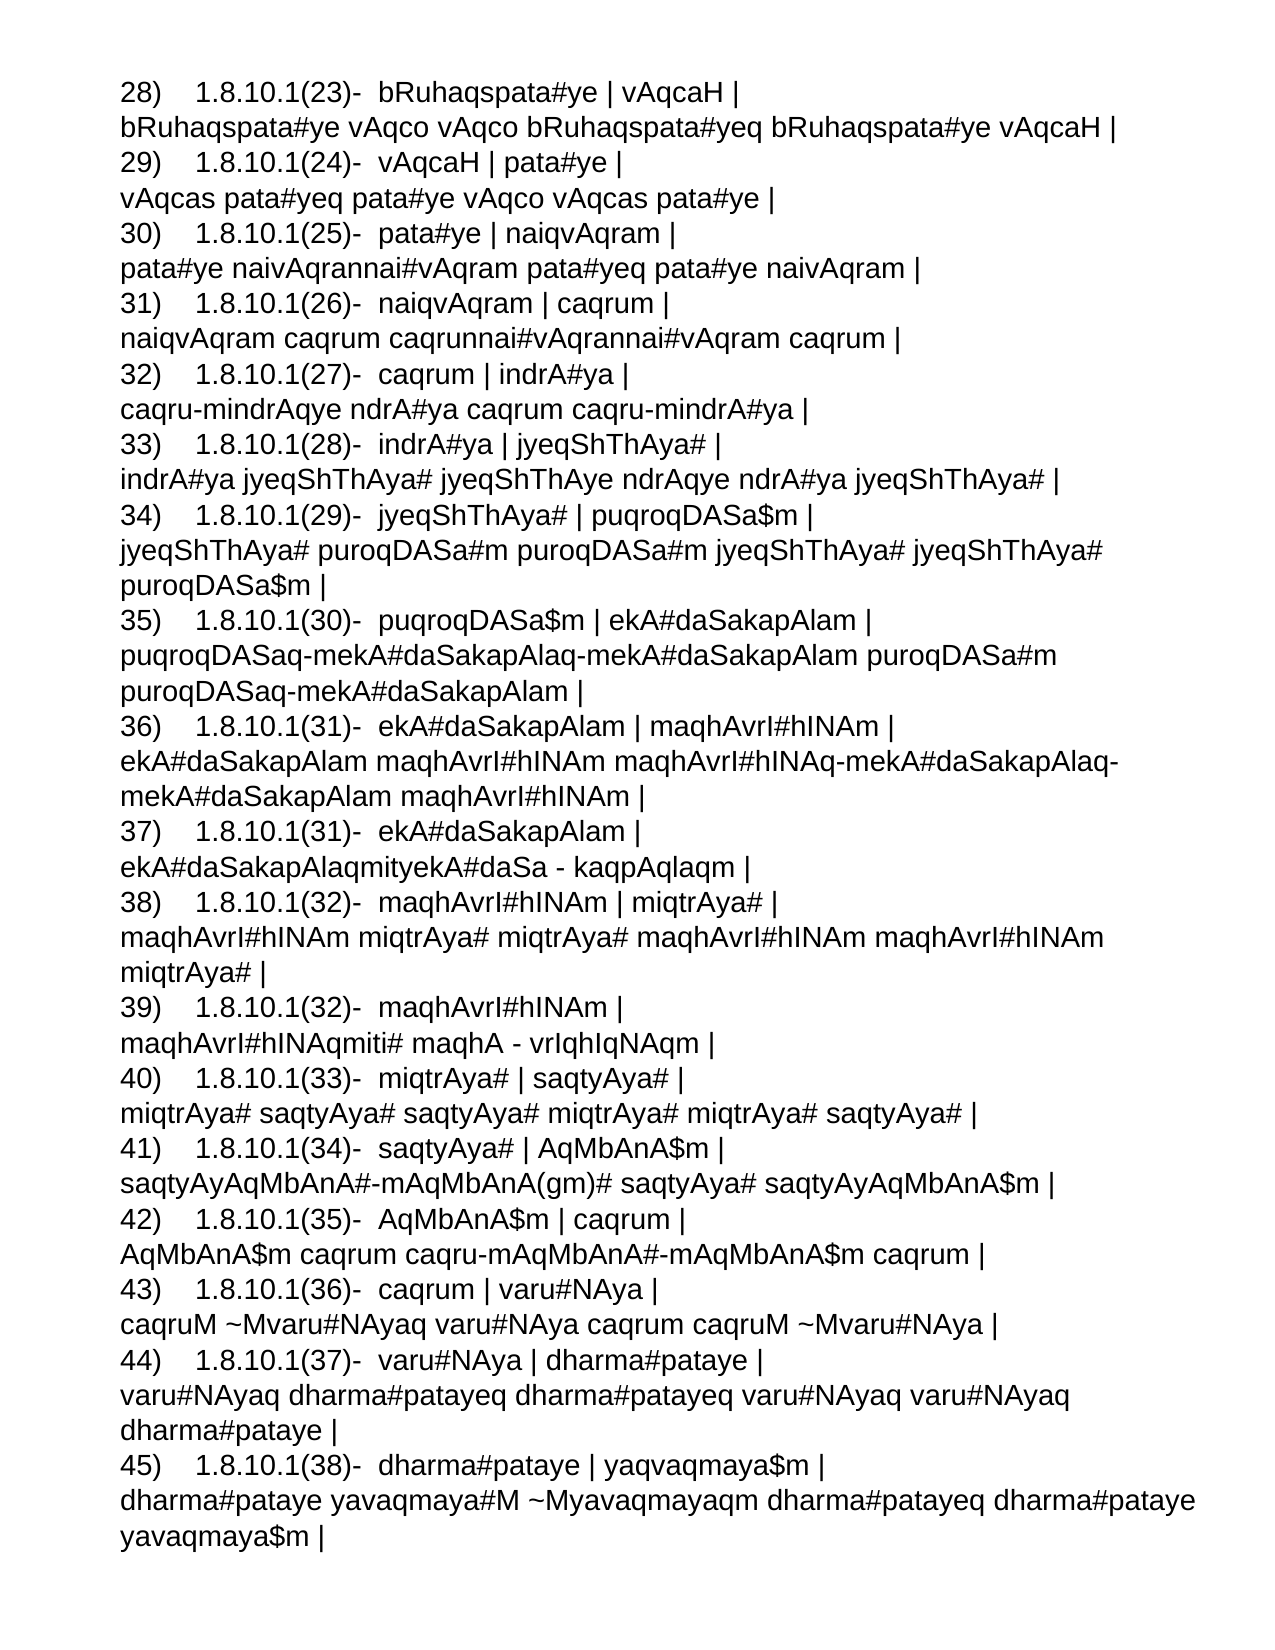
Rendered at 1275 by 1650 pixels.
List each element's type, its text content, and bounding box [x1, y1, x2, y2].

text caqru-mindrAqye ndrA#ya caqrum caqru-mindrA#ya | [120, 392, 1200, 425]
text 31) 1.8.10.1(26)- naiqvAqram | caqrum | [120, 286, 1200, 320]
text 43) 1.8.10.1(36)- caqrum | varu#NAya | [120, 1272, 1200, 1306]
text maqhAvrI#hINAm miqtrAya# miqtrAya# maqhAvrI#hINAm maqhAvrI#hINAm miqtrAya# | [120, 920, 1200, 989]
text pata#ye naivAqrannai#vAqram pata#yeq pata#ye naivAqram | [120, 251, 1200, 284]
text 35) 1.8.10.1(30)- puqroqDASa$m | ekA#daSakapAlam | [120, 603, 1200, 637]
text jyeqShThAya# puroqDASa#m puroqDASa#m jyeqShThAya# jyeqShThAya# puroqDASa$m | [120, 533, 1200, 601]
text 34) 1.8.10.1(29)- jyeqShThAya# | puqroqDASa$m | [120, 497, 1200, 531]
text 28) 1.8.10.1(23)- bRuhaqspata#ye | vAqcaH | [120, 75, 1200, 108]
text 29) 1.8.10.1(24)- vAqcaH | pata#ye | [120, 145, 1200, 179]
text vAqcas pata#yeq pata#ye vAqco vAqcas pata#ye | [120, 181, 1200, 214]
text bRuhaqspata#ye vAqco vAqco bRuhaqspata#yeq bRuhaqspata#ye vAqcaH | [120, 110, 1200, 144]
text 38) 1.8.10.1(32)- maqhAvrI#hINAm | miqtrAya# | [120, 885, 1200, 918]
text miqtrAya# saqtyAya# saqtyAya# miqtrAya# miqtrAya# saqtyAya# | [120, 1096, 1200, 1129]
text 45) 1.8.10.1(38)- dharma#pataye | yaqvaqmaya$m | [120, 1448, 1200, 1482]
text 33) 1.8.10.1(28)- indrA#ya | jyeqShThAya# | [120, 427, 1200, 461]
text 30) 1.8.10.1(25)- pata#ye | naiqvAqram | [120, 216, 1200, 249]
text 40) 1.8.10.1(33)- miqtrAya# | saqtyAya# | [120, 1061, 1200, 1094]
text caqruM ~Mvaru#NAyaq varu#NAya caqrum caqruM ~Mvaru#NAya | [120, 1307, 1200, 1341]
text puqroqDASaq-mekA#daSakapAlaq-mekA#daSakapAlam puroqDASa#m puroqDASaq-mekA#daSakapAlam | [120, 638, 1200, 707]
text varu#NAyaq dharma#patayeq dharma#patayeq varu#NAyaq varu#NAyaq dharma#pataye | [120, 1378, 1200, 1446]
text ekA#daSakapAlam maqhAvrI#hINAm maqhAvrI#hINAq-mekA#daSakapAlaq-mekA#daSakapAlam maqhAvrI#hINAm | [120, 744, 1200, 813]
text dharma#pataye yavaqmaya#M ~Myavaqmayaqm dharma#patayeq dharma#pataye yavaqmaya$m | [120, 1483, 1200, 1552]
text saqtyAyAqMbAnA#-mAqMbAnA(gm)# saqtyAya# saqtyAyAqMbAnA$m | [120, 1166, 1200, 1200]
text indrA#ya jyeqShThAya# jyeqShThAye ndrAqye ndrA#ya jyeqShThAya# | [120, 462, 1200, 496]
text 39) 1.8.10.1(32)- maqhAvrI#hINAm | [120, 990, 1200, 1024]
text ekA#daSakapAlaqmityekA#daSa - kaqpAqlaqm | [120, 849, 1200, 883]
text naiqvAqram caqrum caqrunnai#vAqrannai#vAqram caqrum | [120, 321, 1200, 355]
text 32) 1.8.10.1(27)- caqrum | indrA#ya | [120, 357, 1200, 390]
text maqhAvrI#hINAqmiti# maqhA - vrIqhIqNAqm | [120, 1026, 1200, 1059]
text 37) 1.8.10.1(31)- ekA#daSakapAlam | [120, 814, 1200, 848]
text 42) 1.8.10.1(35)- AqMbAnA$m | caqrum | [120, 1202, 1200, 1235]
text AqMbAnA$m caqrum caqru-mAqMbAnA#-mAqMbAnA$m caqrum | [120, 1237, 1200, 1270]
text 41) 1.8.10.1(34)- saqtyAya# | AqMbAnA$m | [120, 1131, 1200, 1165]
text 36) 1.8.10.1(31)- ekA#daSakapAlam | maqhAvrI#hINAm | [120, 709, 1200, 742]
text 44) 1.8.10.1(37)- varu#NAya | dharma#pataye | [120, 1342, 1200, 1376]
